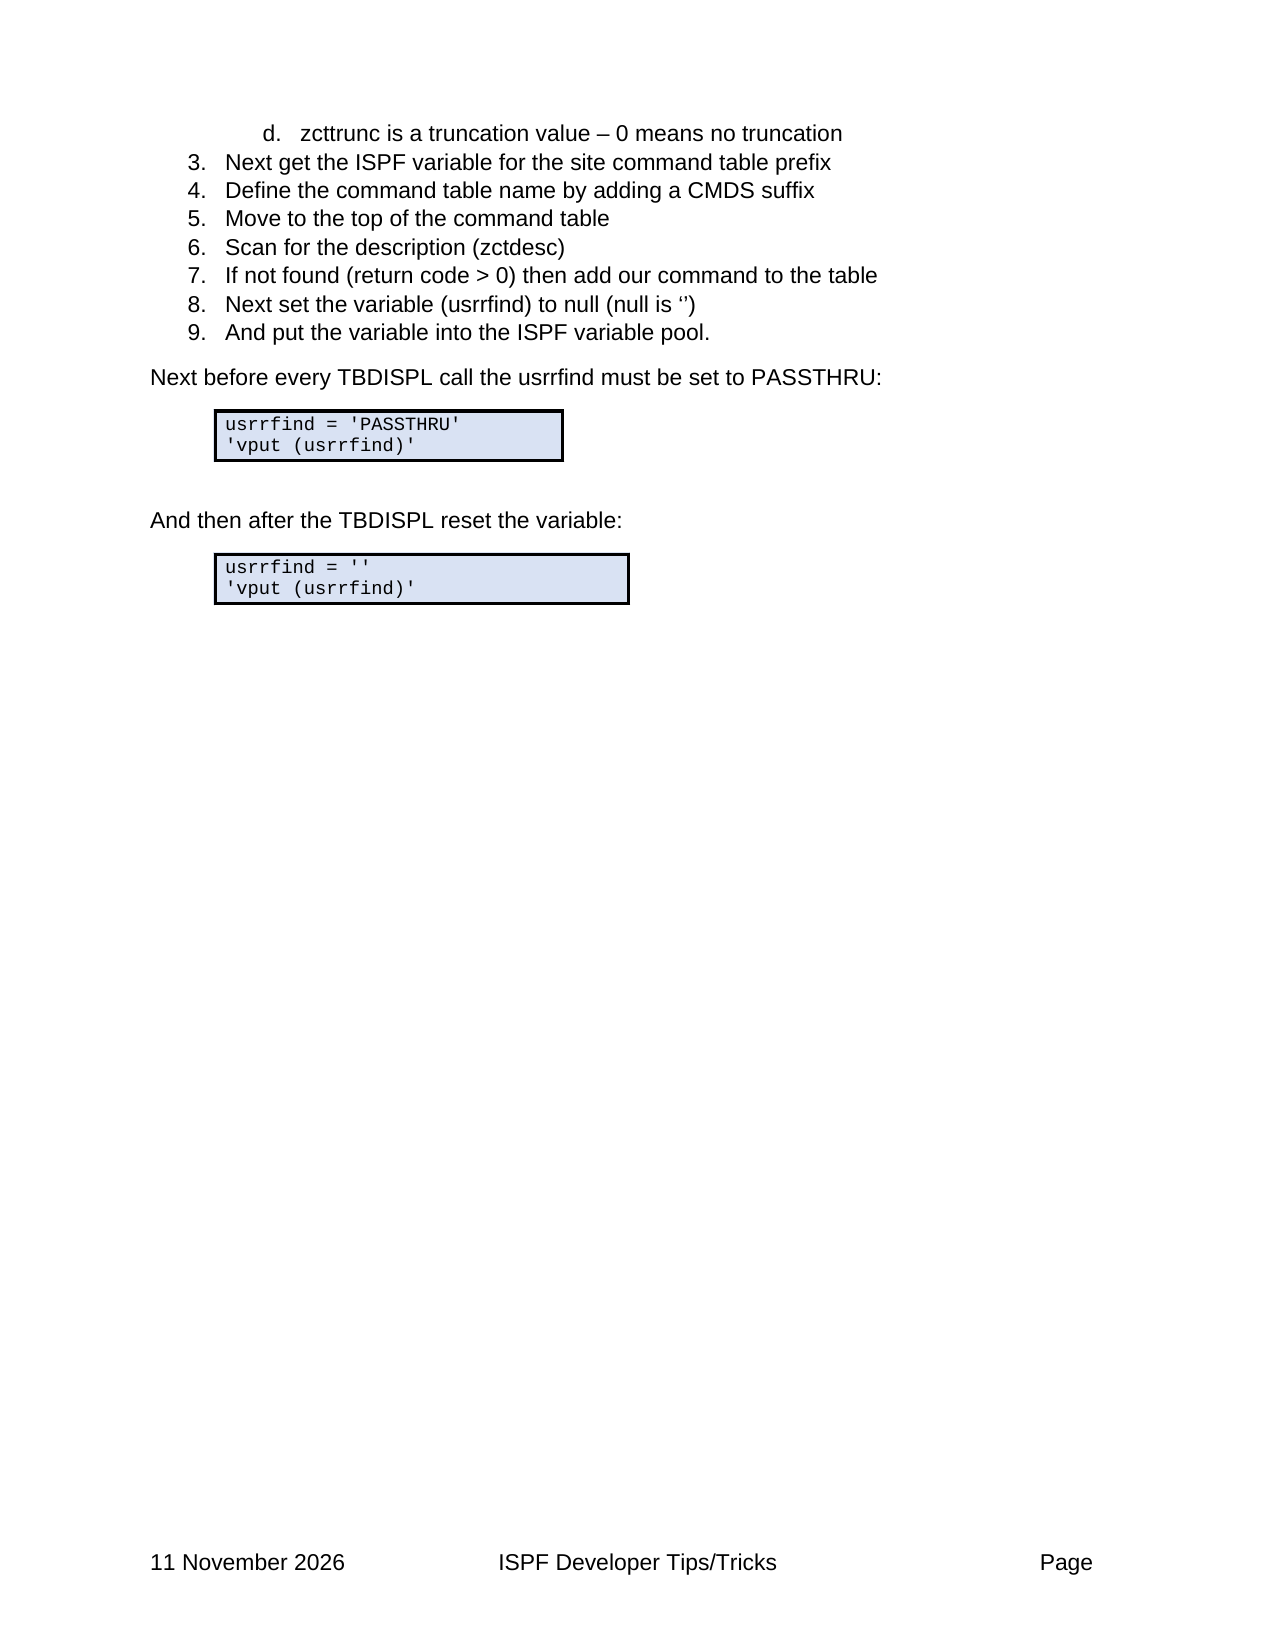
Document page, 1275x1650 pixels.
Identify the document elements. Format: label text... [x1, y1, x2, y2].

list And put the variable into the ISPF variable pool. [187, 319, 1078, 345]
text usrrfind = '' [217, 556, 627, 574]
list Move to the top of the command table [187, 205, 1078, 232]
list Next set the variable (usrrfind) to null (null is ‘’) [187, 291, 1078, 317]
list Scan for the description (zctdesc) [187, 234, 1078, 260]
list If not found (return code > 0) then add our command to the table [187, 262, 1078, 288]
text 'vput (usrrfind)' [217, 574, 627, 602]
text Next before every TBDISPL call the usrrfind must be set to PASSTHRU: [150, 364, 1078, 391]
text 'vput (usrrfind)' [217, 431, 561, 459]
text usrrfind = 'PASSTHRU' [217, 413, 561, 431]
list Next get the ISPF variable for the site command table prefix [187, 148, 1078, 175]
list Define the command table name by adding a CMDS suffix [187, 177, 1078, 203]
text And then after the TBDISPL reset the variable: [150, 507, 1078, 534]
list zcttrunc is a truncation value – 0 means no truncation [262, 120, 1078, 146]
